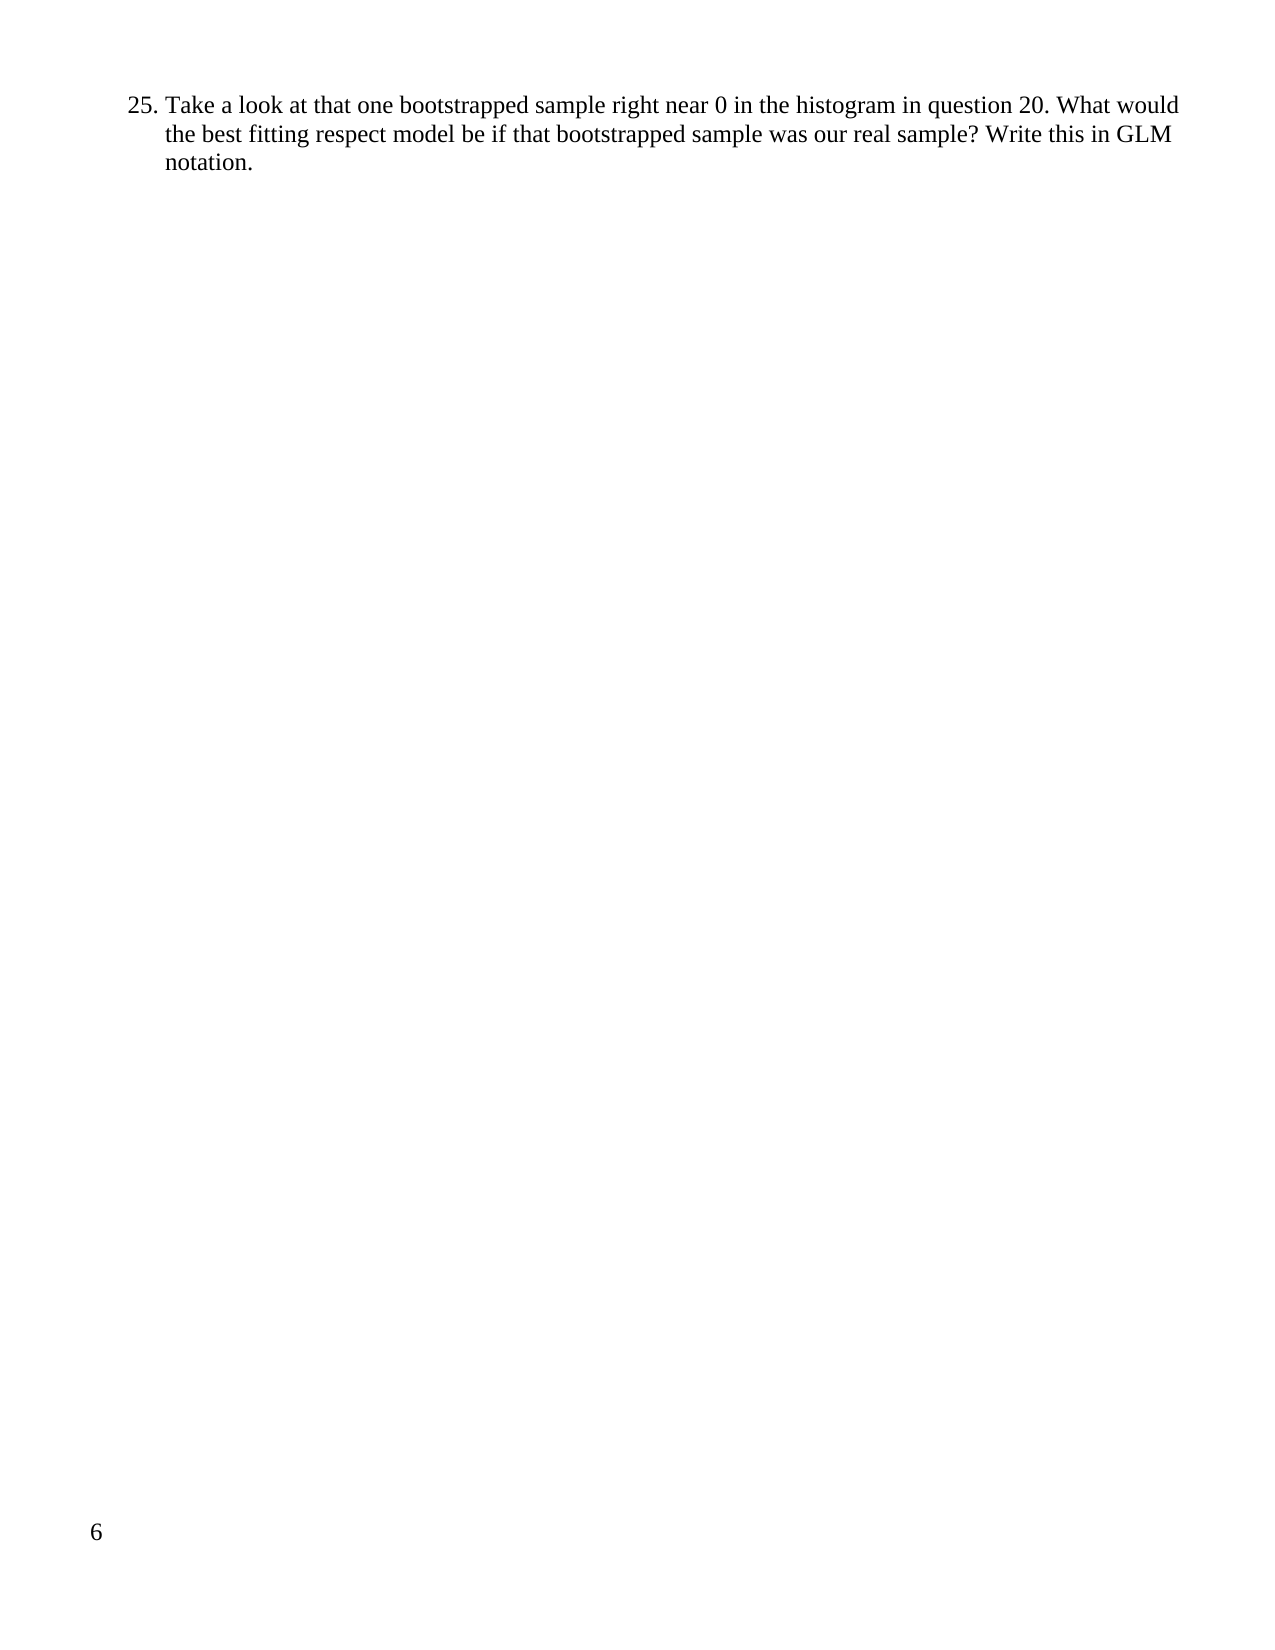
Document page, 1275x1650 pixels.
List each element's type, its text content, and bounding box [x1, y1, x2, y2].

list Take a look at that one bootstrapped sample right near 0 in the histogram in question 20. What would the best fitting respect model be if that bootstrapped sample was our real sample? Write this in GLM notation. [127, 90, 1185, 176]
